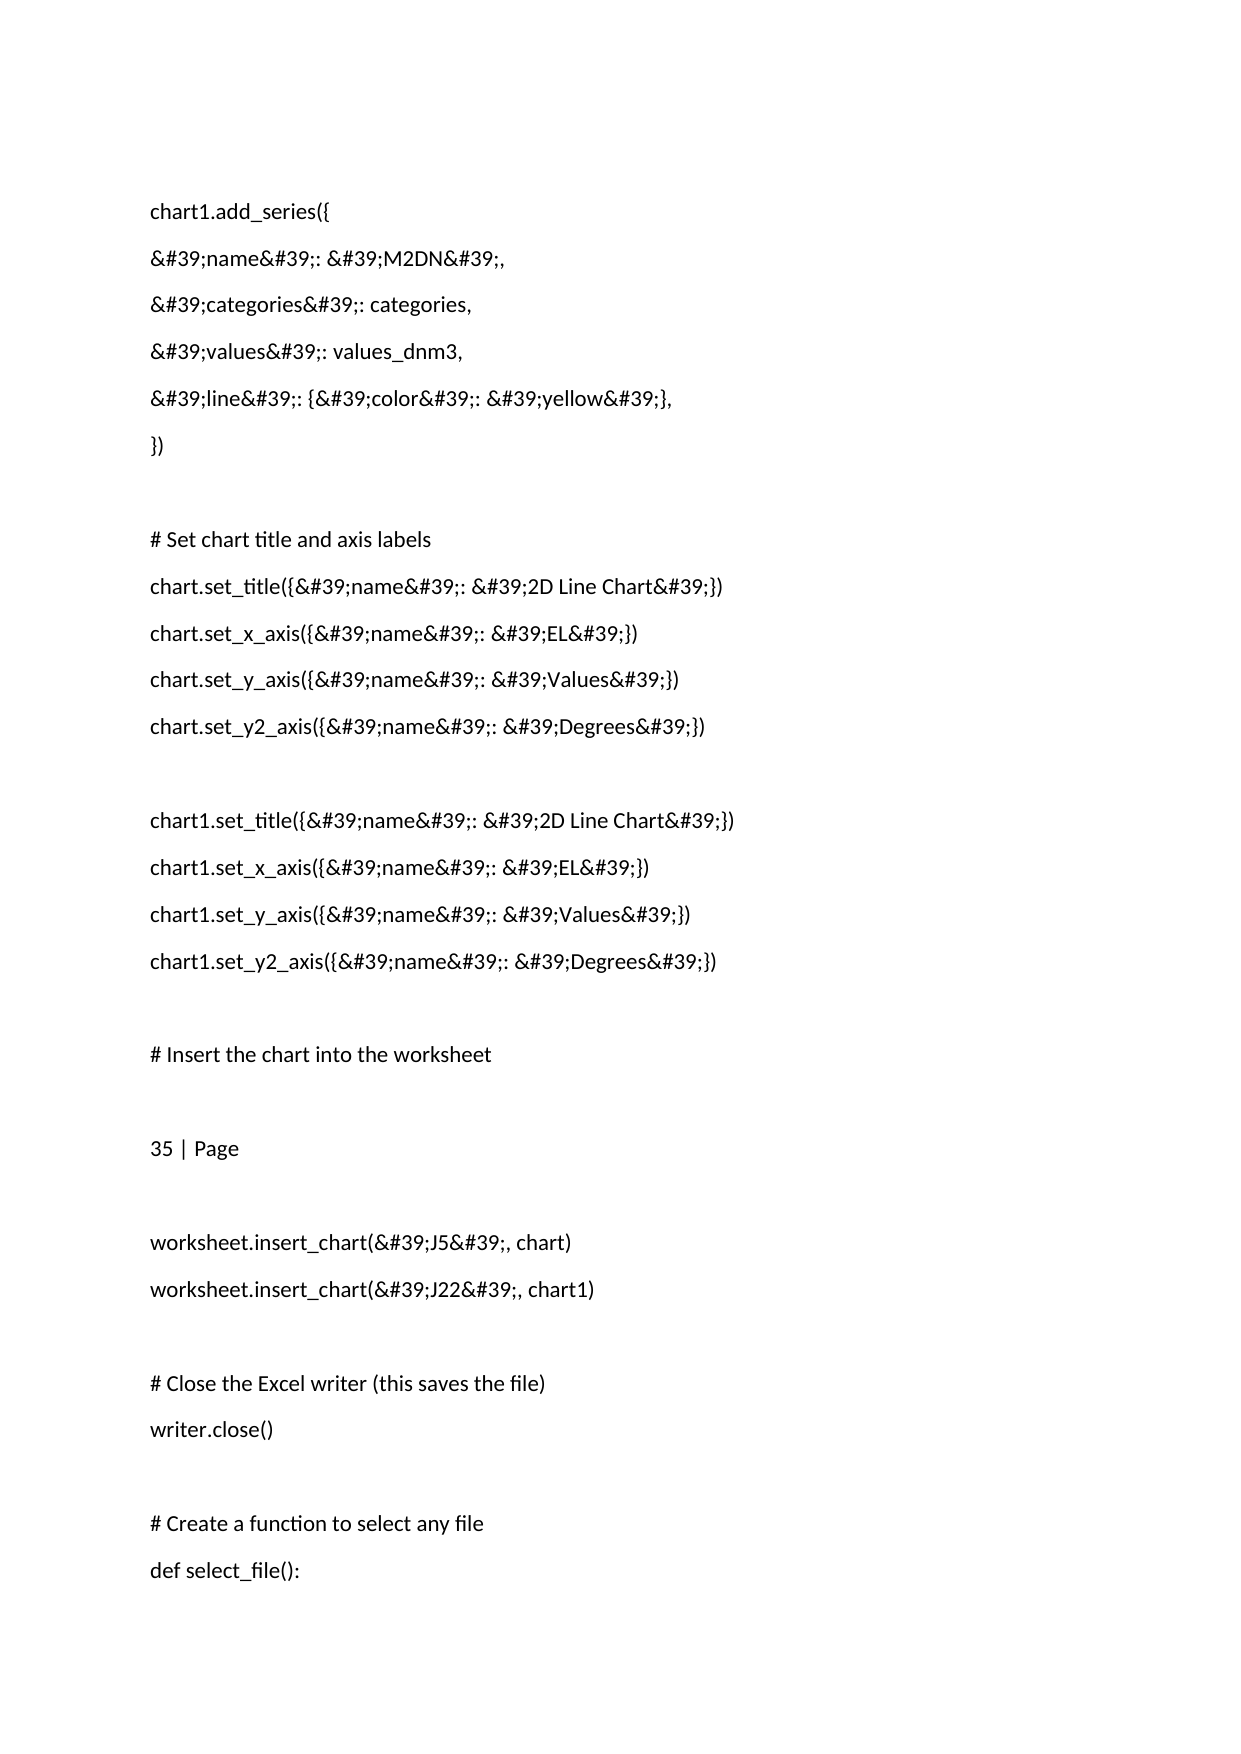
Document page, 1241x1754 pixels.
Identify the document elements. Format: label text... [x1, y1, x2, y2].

text &#39;name&#39;: &#39;M2DN&#39;, [150, 244, 1090, 272]
text chart.set_y_axis({&#39;name&#39;: &#39;Values&#39;}) [150, 666, 1090, 694]
text worksheet.insert_chart(&#39;J22&#39;, chart1) [150, 1275, 1090, 1303]
text }) [150, 431, 1090, 459]
text chart1.set_x_axis({&#39;name&#39;: &#39;EL&#39;}) [150, 853, 1090, 881]
text chart1.add_series({ [150, 197, 1090, 225]
text # Create a function to select any file [150, 1509, 1090, 1537]
text chart.set_title({&#39;name&#39;: &#39;2D Line Chart&#39;}) [150, 572, 1090, 600]
text # Close the Excel writer (this saves the file) [150, 1369, 1090, 1397]
text &#39;categories&#39;: categories, [150, 291, 1090, 319]
text def select_file(): [150, 1556, 1090, 1584]
text chart1.set_title({&#39;name&#39;: &#39;2D Line Chart&#39;}) [150, 806, 1090, 834]
text # Set chart title and axis labels [150, 525, 1090, 553]
text writer.close() [150, 1416, 1090, 1444]
text # Insert the chart into the worksheet [150, 1041, 1090, 1069]
text chart.set_x_axis({&#39;name&#39;: &#39;EL&#39;}) [150, 619, 1090, 647]
text worksheet.insert_chart(&#39;J5&#39;, chart) [150, 1228, 1090, 1256]
text &#39;values&#39;: values_dnm3, [150, 337, 1090, 366]
text chart1.set_y_axis({&#39;name&#39;: &#39;Values&#39;}) [150, 900, 1090, 928]
text chart.set_y2_axis({&#39;name&#39;: &#39;Degrees&#39;}) [150, 712, 1090, 741]
text chart1.set_y2_axis({&#39;name&#39;: &#39;Degrees&#39;}) [150, 947, 1090, 975]
text &#39;line&#39;: {&#39;color&#39;: &#39;yellow&#39;}, [150, 384, 1090, 412]
text 35 | Page [150, 1134, 1090, 1162]
